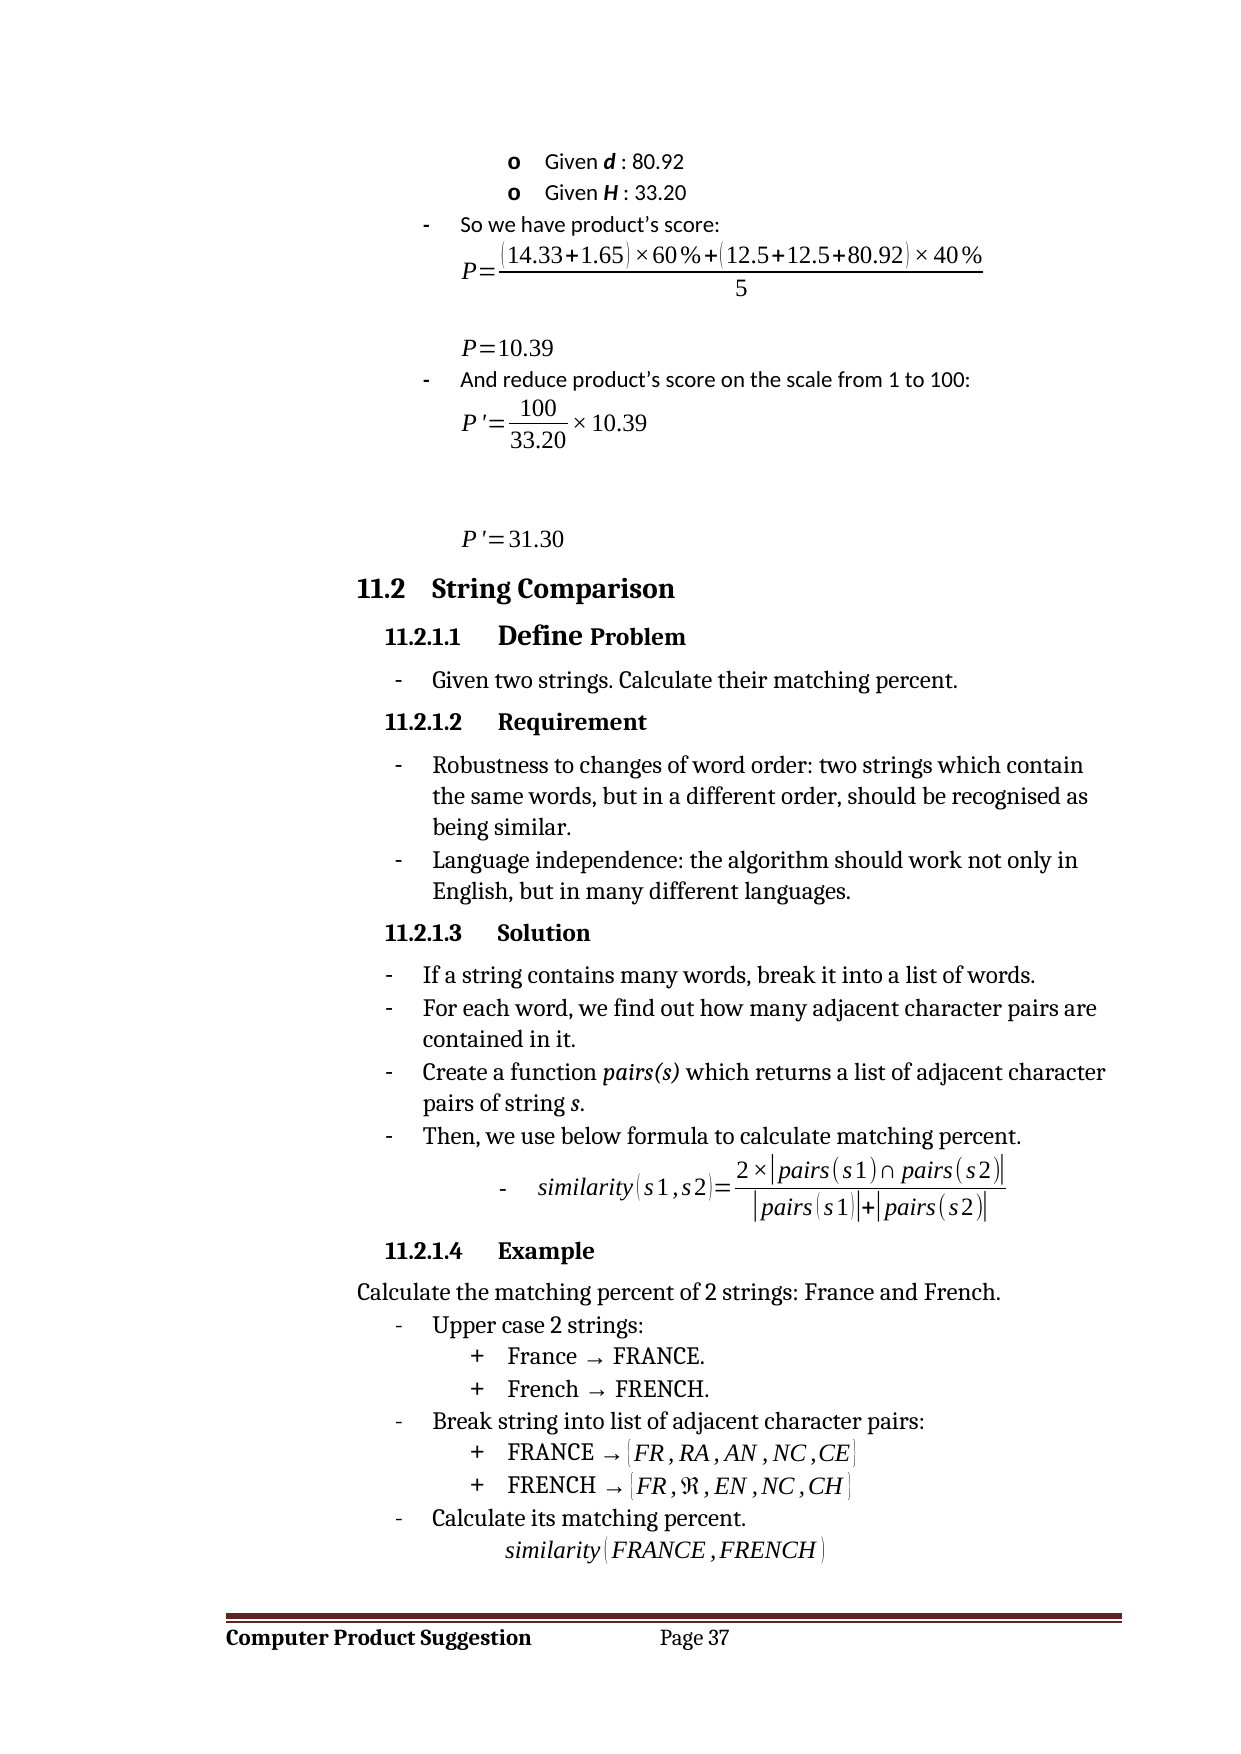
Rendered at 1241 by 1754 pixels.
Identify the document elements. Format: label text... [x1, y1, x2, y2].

subtitle Solution [385, 918, 1122, 947]
list For each word, we find out how many adjacent character pairs are contained in it. [385, 993, 1122, 1054]
list Given H : 33.20 [507, 178, 1122, 208]
list French FRENCH. [469, 1374, 1122, 1404]
list Calculate its matching percent. [394, 1504, 1122, 1533]
list Given d : 80.92 [507, 147, 1122, 176]
subtitle Requirement [385, 708, 1122, 737]
subtitle Define Problem [385, 619, 1122, 652]
list Given two strings. Calculate their matching percent. [394, 665, 1122, 695]
list France FRANCE. [469, 1342, 1122, 1372]
list Break string into list of adjacent character pairs: [394, 1407, 1122, 1436]
list FRANCE [469, 1438, 1122, 1469]
text Calculate the matching percent of 2 strings: France and French. [357, 1278, 1122, 1307]
subtitle String Comparison [357, 573, 1122, 606]
list And reduce product’s score on the scale from 1 to 100: [423, 365, 1122, 393]
list So we have product’s score: [423, 210, 1122, 238]
list Upper case 2 strings: [394, 1311, 1122, 1340]
list FRENCH [469, 1471, 1122, 1502]
list Then, we use below formula to calculate matching percent. [385, 1120, 1122, 1151]
list Language independence: the algorithm should work not only in English, but in many different languages. [394, 844, 1122, 906]
subtitle Example [385, 1237, 1122, 1266]
list Robustness to changes of word order: two strings which contain the same words, but in a different order, should be recognised as being similar. [394, 749, 1122, 842]
list Create a function pairs(s) which returns a list of adjacent character pairs of string s. [385, 1056, 1122, 1118]
list If a string contains many words, break it into a list of words. [385, 960, 1122, 990]
